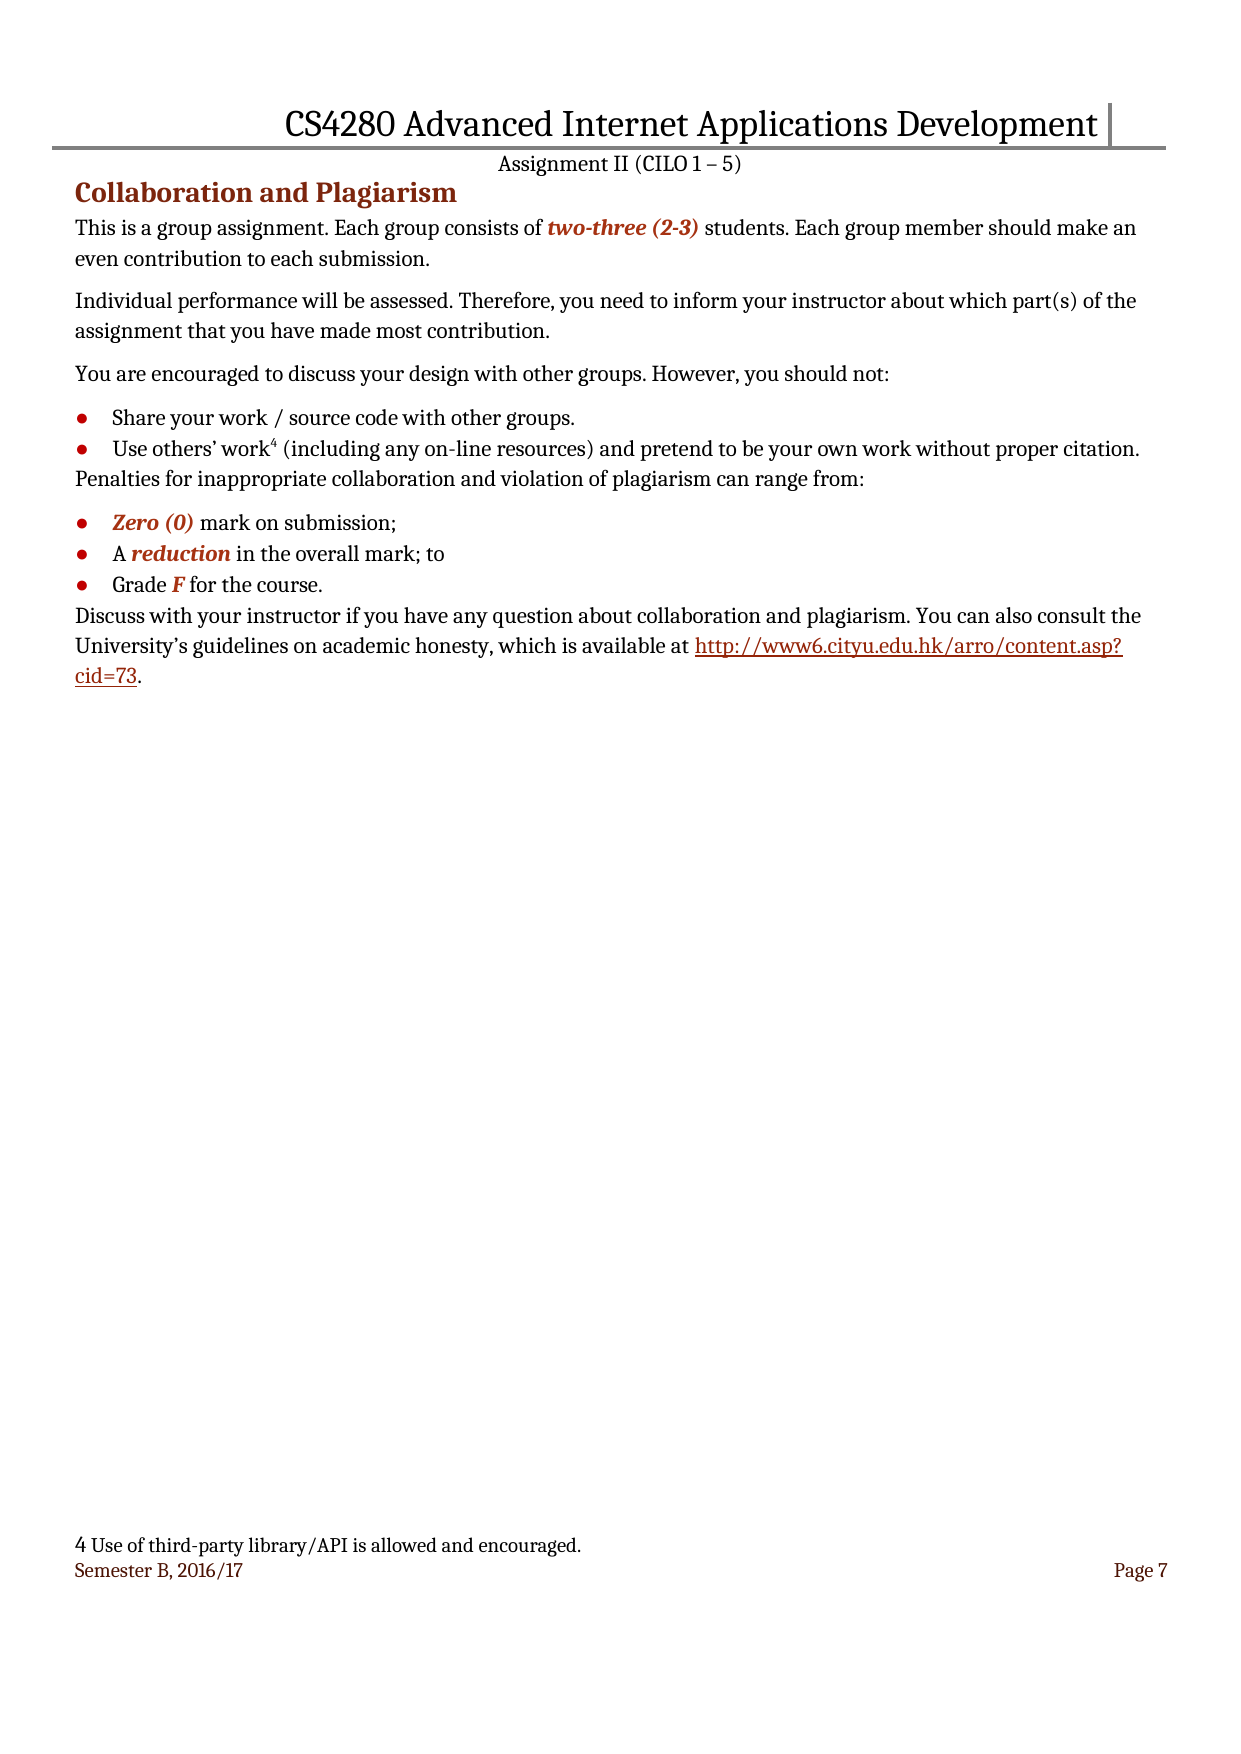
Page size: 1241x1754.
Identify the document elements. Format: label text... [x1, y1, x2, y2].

subtitle Collaboration and Plagiarism [75, 177, 1165, 210]
list A reduction in the overall mark; to [75, 540, 1165, 567]
text Individual performance will be assessed. Therefore, you need to inform your instructor about which part(s) of the assignment that you have made most contribution. [75, 288, 1165, 345]
text This is a group assignment. Each group consists of two-three (2-3) students. Each group member should make an even contribution to each submission. [75, 215, 1165, 272]
list Share your work / source code with other groups. [75, 404, 1165, 431]
list Zero (0) mark on submission; [75, 509, 1165, 536]
text You are encouraged to discuss your design with other groups. However, you should not: [75, 361, 1165, 387]
list Grade F for the course. [75, 571, 1165, 599]
list Use others’ work (including any on-line resources) and pretend to be your own work without proper citation. [75, 435, 1165, 462]
text Discuss with your instructor if you have any question about collaboration and plagiarism. You can also consult the University’s guidelines on academic honesty, which is available at http://www6.cityu.edu.hk/arro/content.asp?cid=73. [75, 603, 1165, 689]
text Penalties for inappropriate collaboration and violation of plagiarism can range from: [75, 466, 1165, 493]
